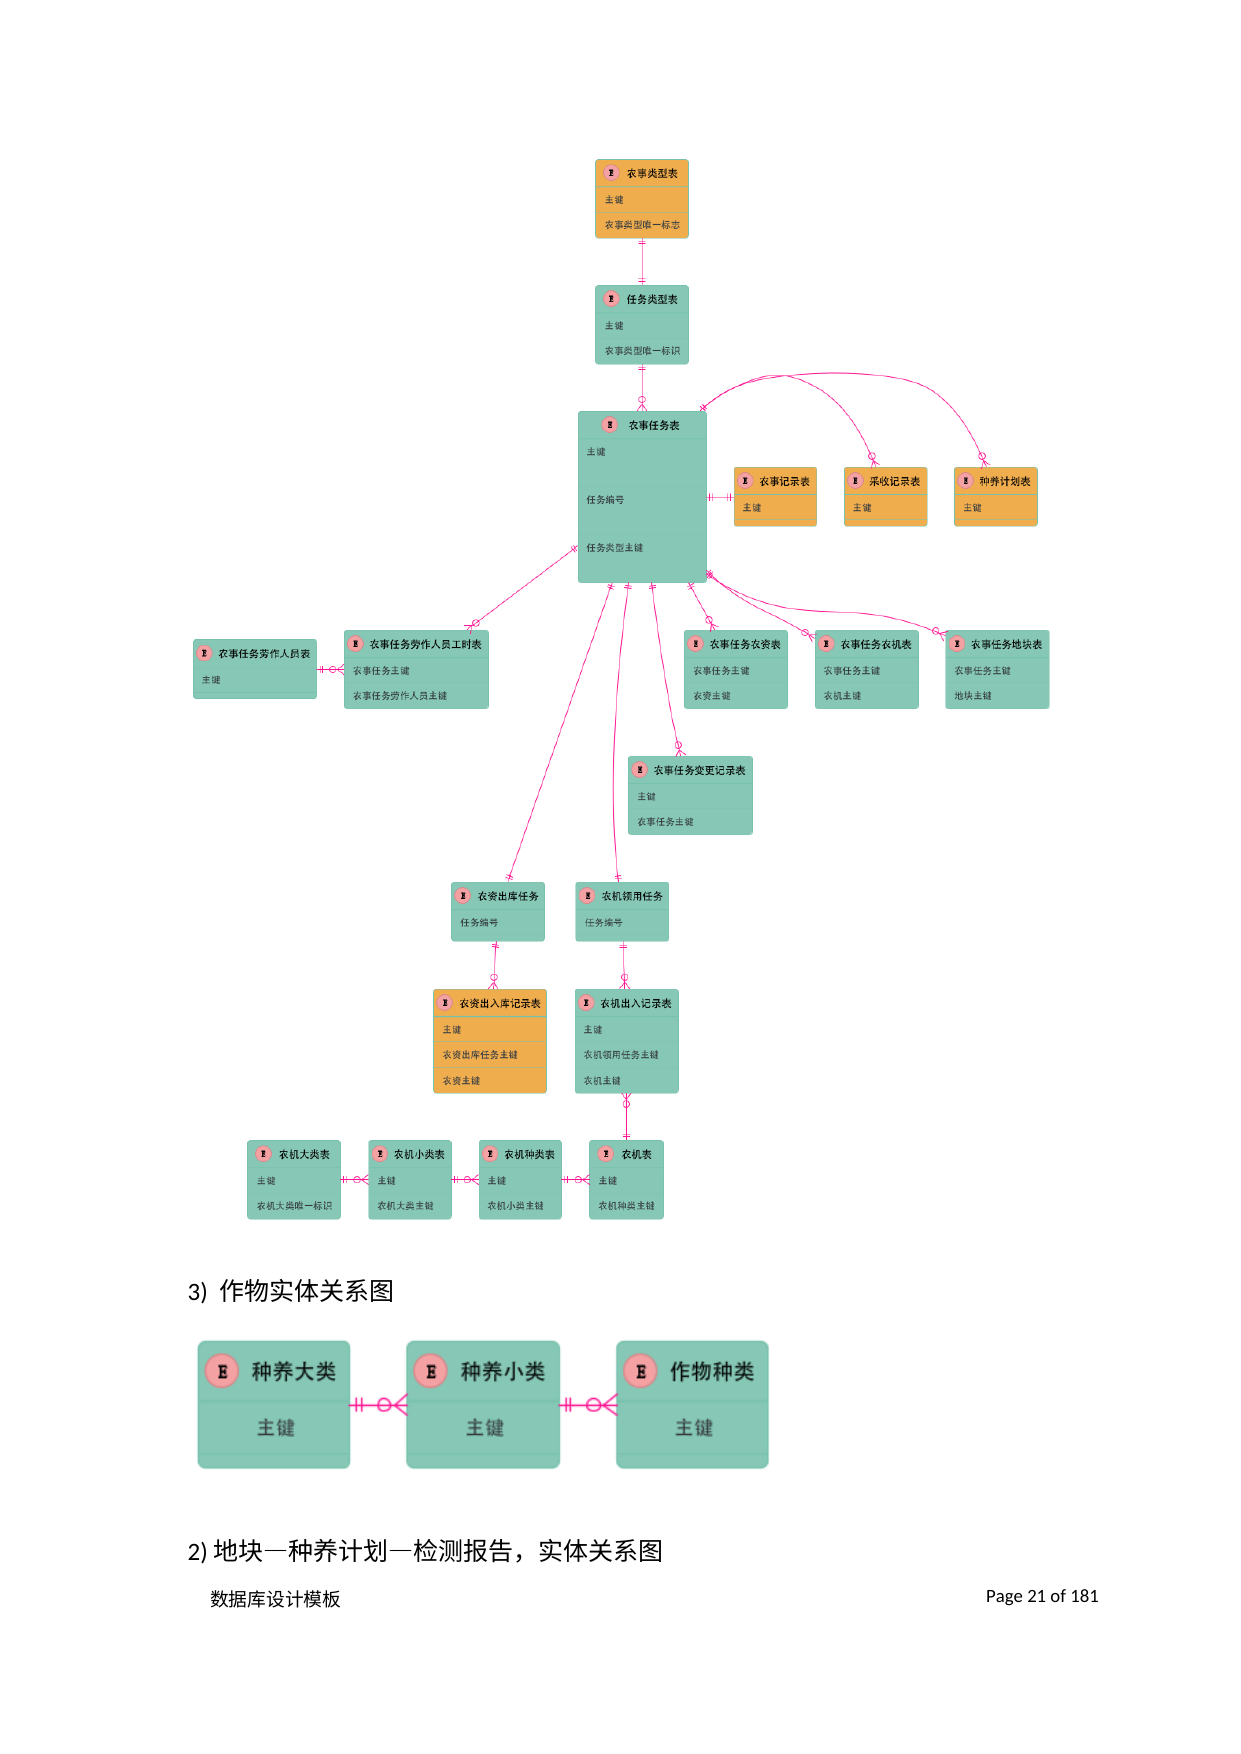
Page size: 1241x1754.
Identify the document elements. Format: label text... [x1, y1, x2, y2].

list 作物实体关系图 [187, 1257, 1053, 1322]
picture [187, 154, 1053, 1223]
picture [187, 1331, 777, 1477]
list 地块—种养计划—检测报告，实体关系图 [187, 1517, 1053, 1582]
